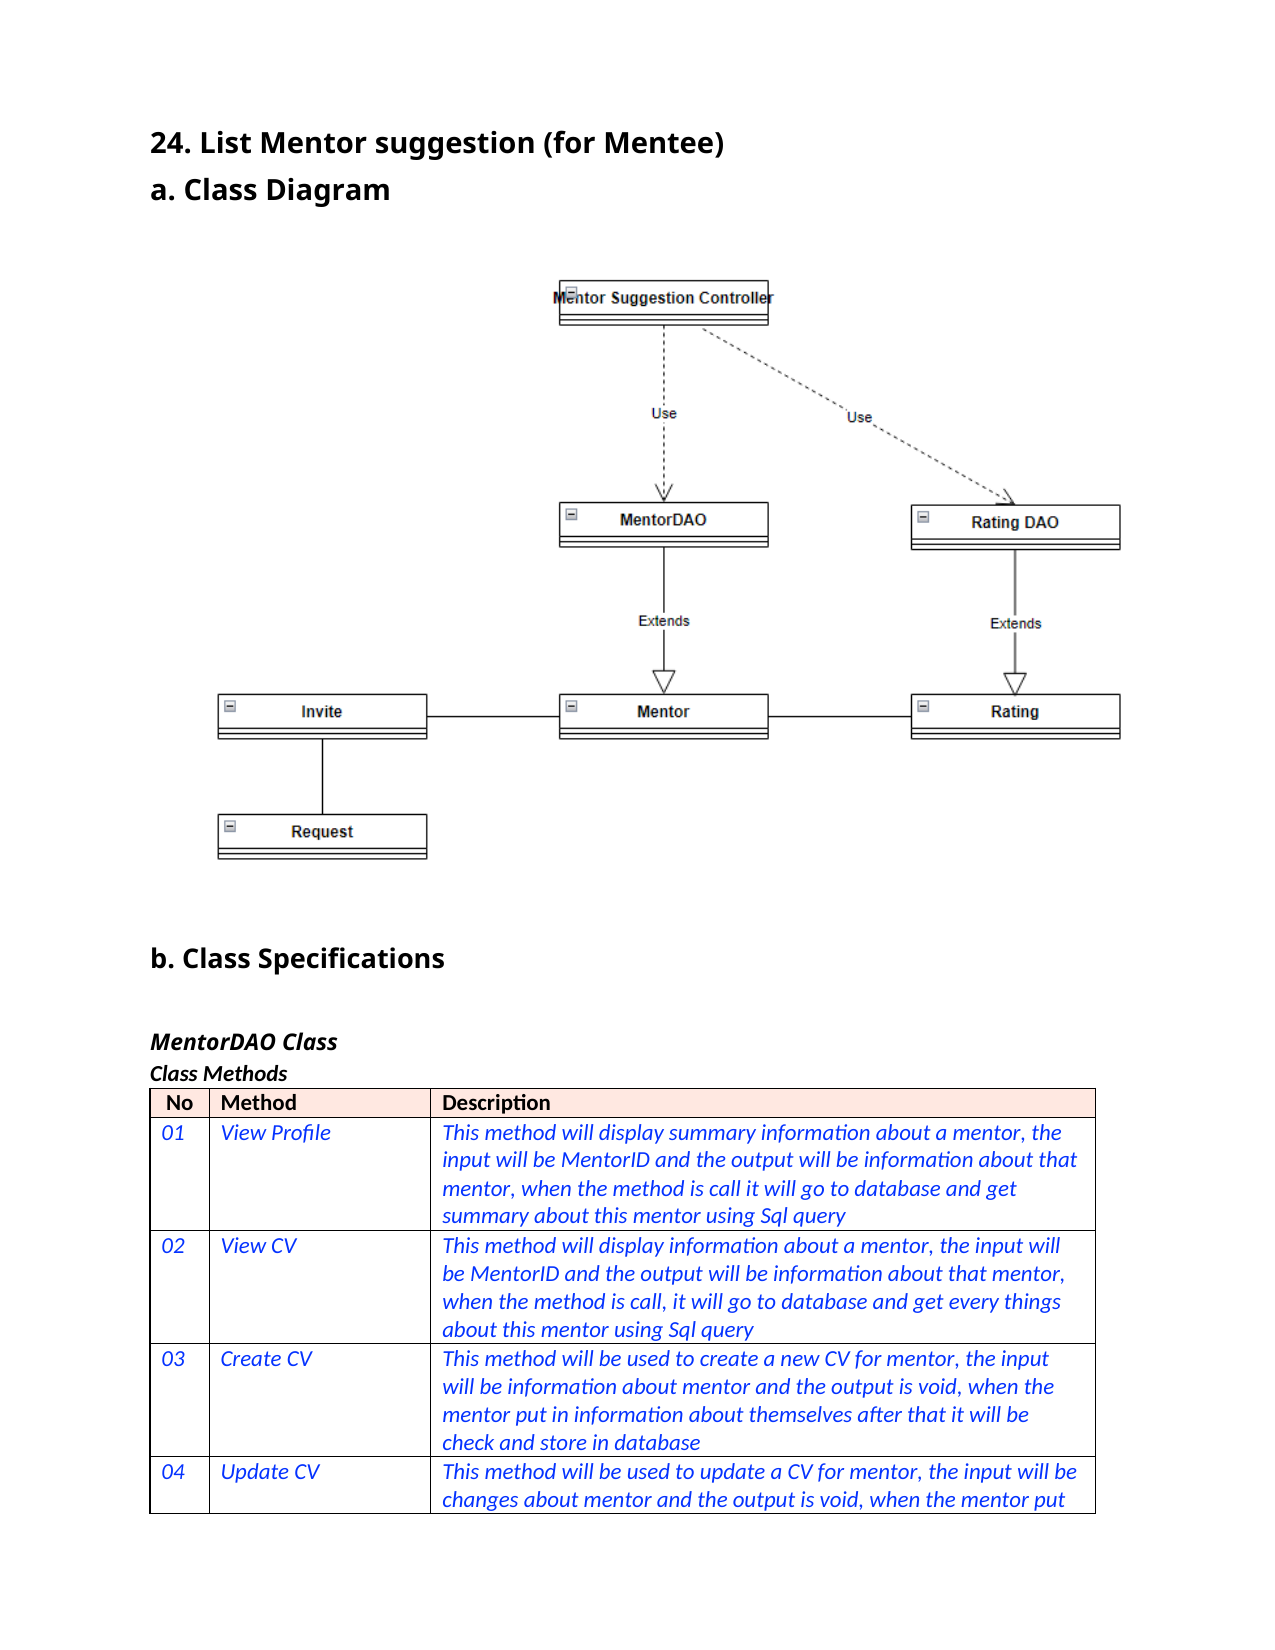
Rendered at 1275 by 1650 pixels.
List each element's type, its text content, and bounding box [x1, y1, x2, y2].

table_cell View Profile [210, 1118, 430, 1230]
table_cell This method will display information about a mentor, the input will be MentorID and the output will be information about that mentor, when the method is call, it will go to database and get every things about this mentor using Sql query [431, 1231, 1095, 1343]
table_cell 02 [151, 1231, 209, 1343]
table_cell Update CV [210, 1457, 430, 1513]
table_cell Create CV [210, 1344, 430, 1456]
table_cell This method will display summary information about a mentor, the input will be MentorID and the output will be information about that mentor, when the method is call it will go to database and get summary about this mentor using Sql query [431, 1118, 1095, 1230]
table_cell 01 [151, 1118, 209, 1230]
subtitle a. Class Diagram [150, 169, 1125, 209]
table_cell View CV [210, 1231, 430, 1343]
table_cell 04 [151, 1457, 209, 1513]
table_cell This method will be used to create a new CV for mentor, the input will be information about mentor and the output is void, when the mentor put in information about themselves after that it will be check and store in database [431, 1344, 1095, 1456]
table_cell 03 [151, 1344, 209, 1456]
subtitle MentorDAO Class [150, 1026, 1125, 1057]
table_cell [431, 1457, 1095, 1513]
table_header Method [210, 1089, 430, 1117]
table_header Description [431, 1089, 1095, 1117]
table_header No [151, 1089, 209, 1117]
picture [150, 212, 1125, 921]
subtitle b. Class Specifications [150, 939, 1125, 976]
text Class Methods [150, 1059, 1125, 1087]
subtitle 24. List Mentor suggestion (for Mentee) [150, 122, 1125, 162]
